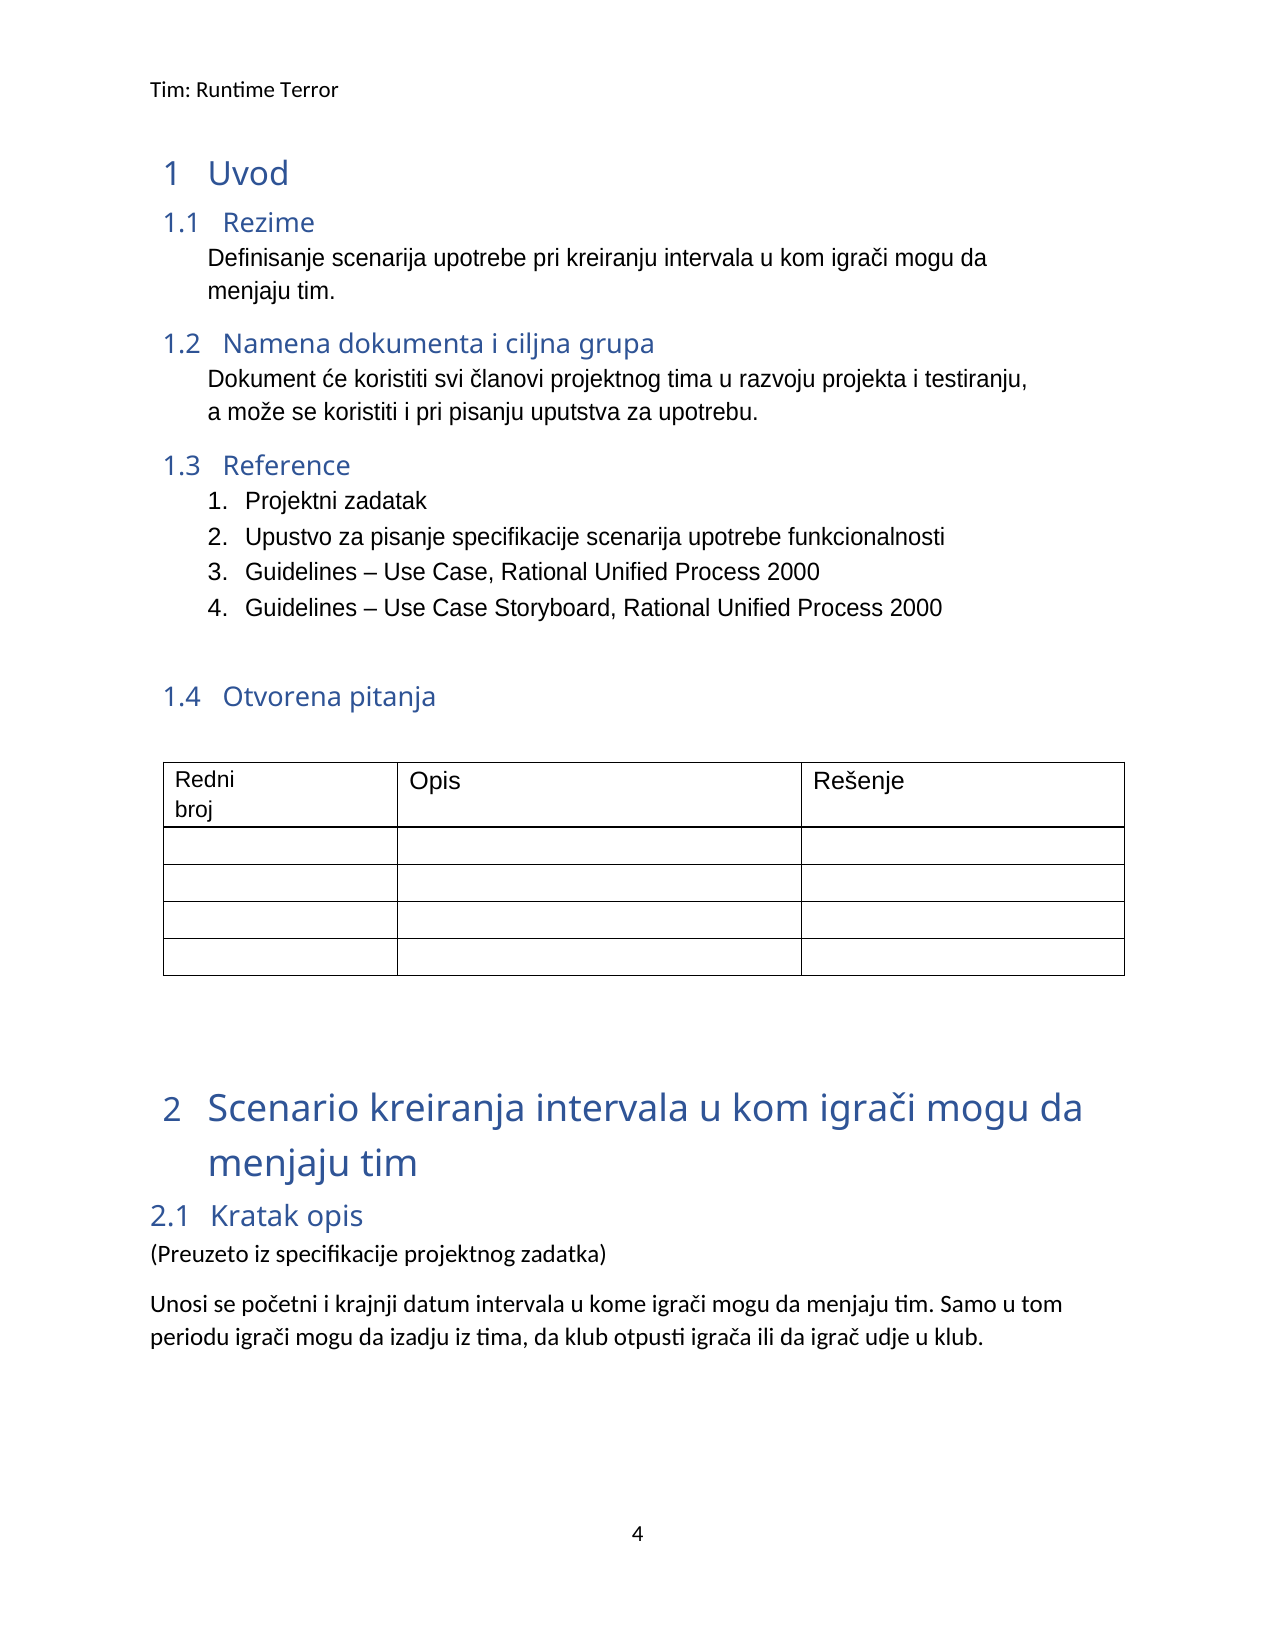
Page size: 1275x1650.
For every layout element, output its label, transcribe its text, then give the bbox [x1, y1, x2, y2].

table_header Opis [398, 763, 801, 826]
subtitle Otvorena pitanja [162, 678, 1125, 715]
text Dokument će koristiti svi članovi projektnog tima u razvoju projekta i testiranju, a može se koristiti i pri pisanju uputstva za upotrebu. [207, 364, 1046, 426]
subtitle Rezime [162, 203, 1125, 240]
table_cell [802, 939, 1124, 975]
table_cell [164, 939, 397, 975]
subtitle Uvod [162, 150, 1125, 195]
table_cell [398, 902, 801, 938]
table_cell [802, 902, 1124, 938]
table_header Redni broj [164, 763, 397, 826]
table_cell [164, 865, 397, 901]
subtitle Kratak opis [150, 1195, 1125, 1235]
table_cell [802, 828, 1124, 863]
list Guidelines – Use Case, Rational Unified Process 2000 [207, 557, 1046, 586]
subtitle Namena dokumenta i ciljna grupa [162, 325, 1125, 362]
table_cell [802, 865, 1124, 901]
list Projektni zadatak [207, 486, 1046, 514]
table_cell [164, 828, 397, 863]
subtitle Scenario kreiranja intervala u kom igrači mogu da menjaju tim [162, 1081, 1125, 1187]
list Guidelines – Use Case Storyboard, Rational Unified Process 2000 [207, 593, 1046, 622]
text Unosi se početni i krajnji datum intervala u kome igrači mogu da menjaju tim. Samo u tom periodu igrači mogu da izadju iz tima, da klub otpusti igrača ili da igrač udje u klub. [150, 1288, 1125, 1351]
subtitle Reference [162, 446, 1125, 483]
list Upustvo za pisanje specifikacije scenarija upotrebe funkcionalnosti [207, 521, 1046, 550]
text Definisanje scenarija upotrebe pri kreiranju intervala u kom igrači mogu da menjaju tim. [207, 243, 1046, 304]
table_header Rešenje [802, 763, 1124, 826]
table_cell [398, 865, 801, 901]
table_cell [164, 902, 397, 938]
table_cell [398, 939, 801, 975]
text (Preuzeto iz specifikacije projektnog zadatka) [150, 1238, 1125, 1269]
table_cell [398, 828, 801, 863]
